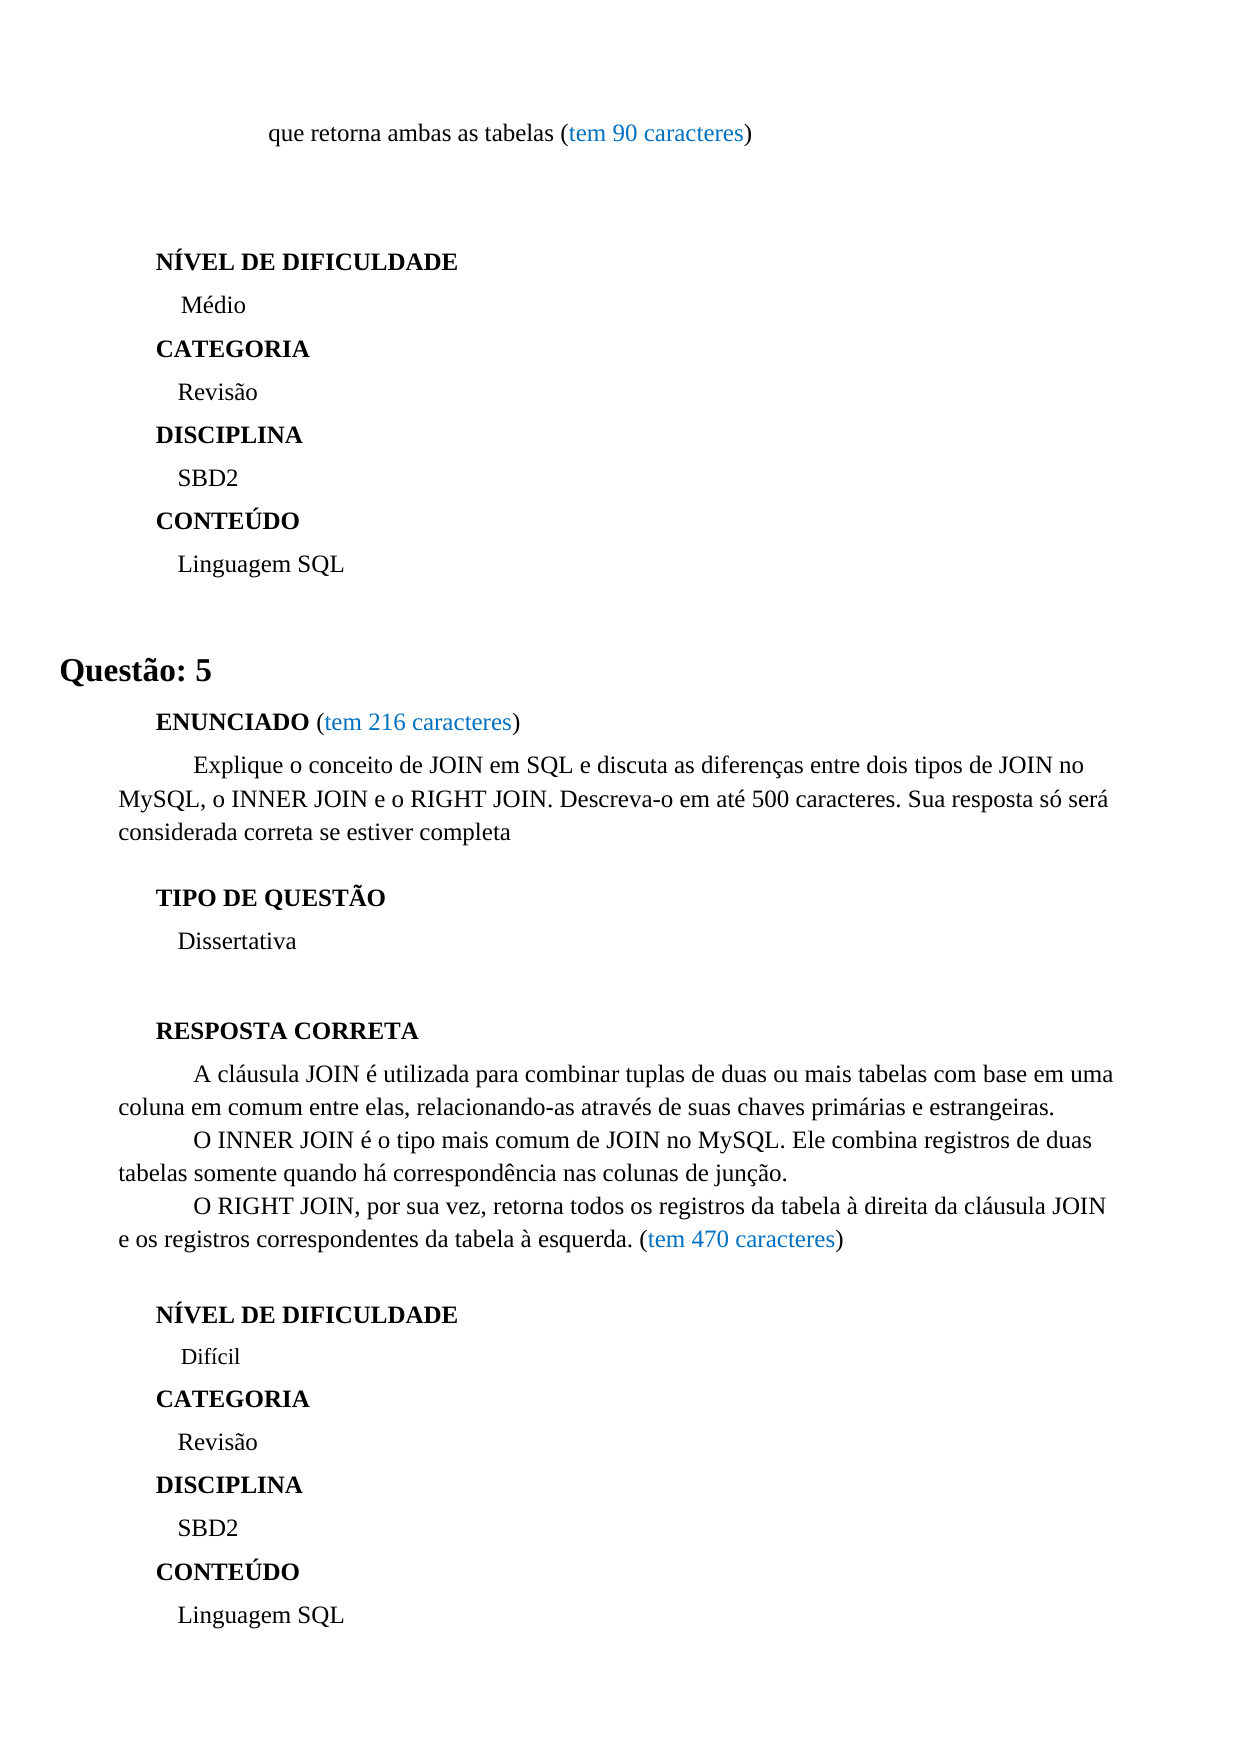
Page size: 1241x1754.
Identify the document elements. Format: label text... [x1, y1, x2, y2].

text Explique o conceito de JOIN em SQL e discuta as diferenças entre dois tipos de JOIN no MySQL, o INNER JOIN e o RIGHT JOIN. Descreva-o em até 500 caracteres. Sua resposta só será considerada correta se estiver completa [118, 751, 1122, 845]
text Revisão [177, 377, 1122, 406]
text Linguagem SQL [177, 549, 1122, 578]
text Revisão [177, 1427, 1122, 1456]
text DISCIPLINA [118, 1470, 1122, 1499]
text A cláusula JOIN é utilizada para combinar tuplas de duas ou mais tabelas com base em uma coluna em comum entre elas, relacionando-as através de suas chaves primárias e estrangeiras. [118, 1059, 1122, 1121]
text ENUNCIADO (tem 216 caracteres) [118, 707, 1122, 736]
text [268, 118, 1122, 147]
text DISCIPLINA [118, 420, 1122, 449]
text CATEGORIA [118, 1384, 1122, 1413]
text CATEGORIA [118, 334, 1122, 362]
text CONTEÚDO [118, 506, 1122, 535]
text TIPO DE QUESTÃO [118, 883, 1122, 911]
text NÍVEL DE DIFICULDADE [118, 1300, 1122, 1329]
text O INNER JOIN é o tipo mais comum de JOIN no MySQL. Ele combina registros de duas tabelas somente quando há correspondência nas colunas de junção. [118, 1125, 1122, 1187]
text CONTEÚDO [118, 1557, 1122, 1585]
text Questão: 5 [59, 650, 1122, 688]
text O RIGHT JOIN, por sua vez, retorna todos os registros da tabela à direita da cláusula JOIN e os registros correspondentes da tabela à esquerda. (tem 470 caracteres) [118, 1191, 1122, 1253]
text NÍVEL DE DIFICULDADE [118, 247, 1122, 276]
text SBD2 [177, 463, 1122, 492]
text SBD2 [177, 1513, 1122, 1542]
text Dissertativa [177, 926, 1122, 954]
text Linguagem SQL [177, 1600, 1122, 1628]
text Médio [118, 291, 1122, 319]
text RESPOSTA CORRETA [118, 1016, 1122, 1044]
text Difícil [118, 1343, 1122, 1370]
